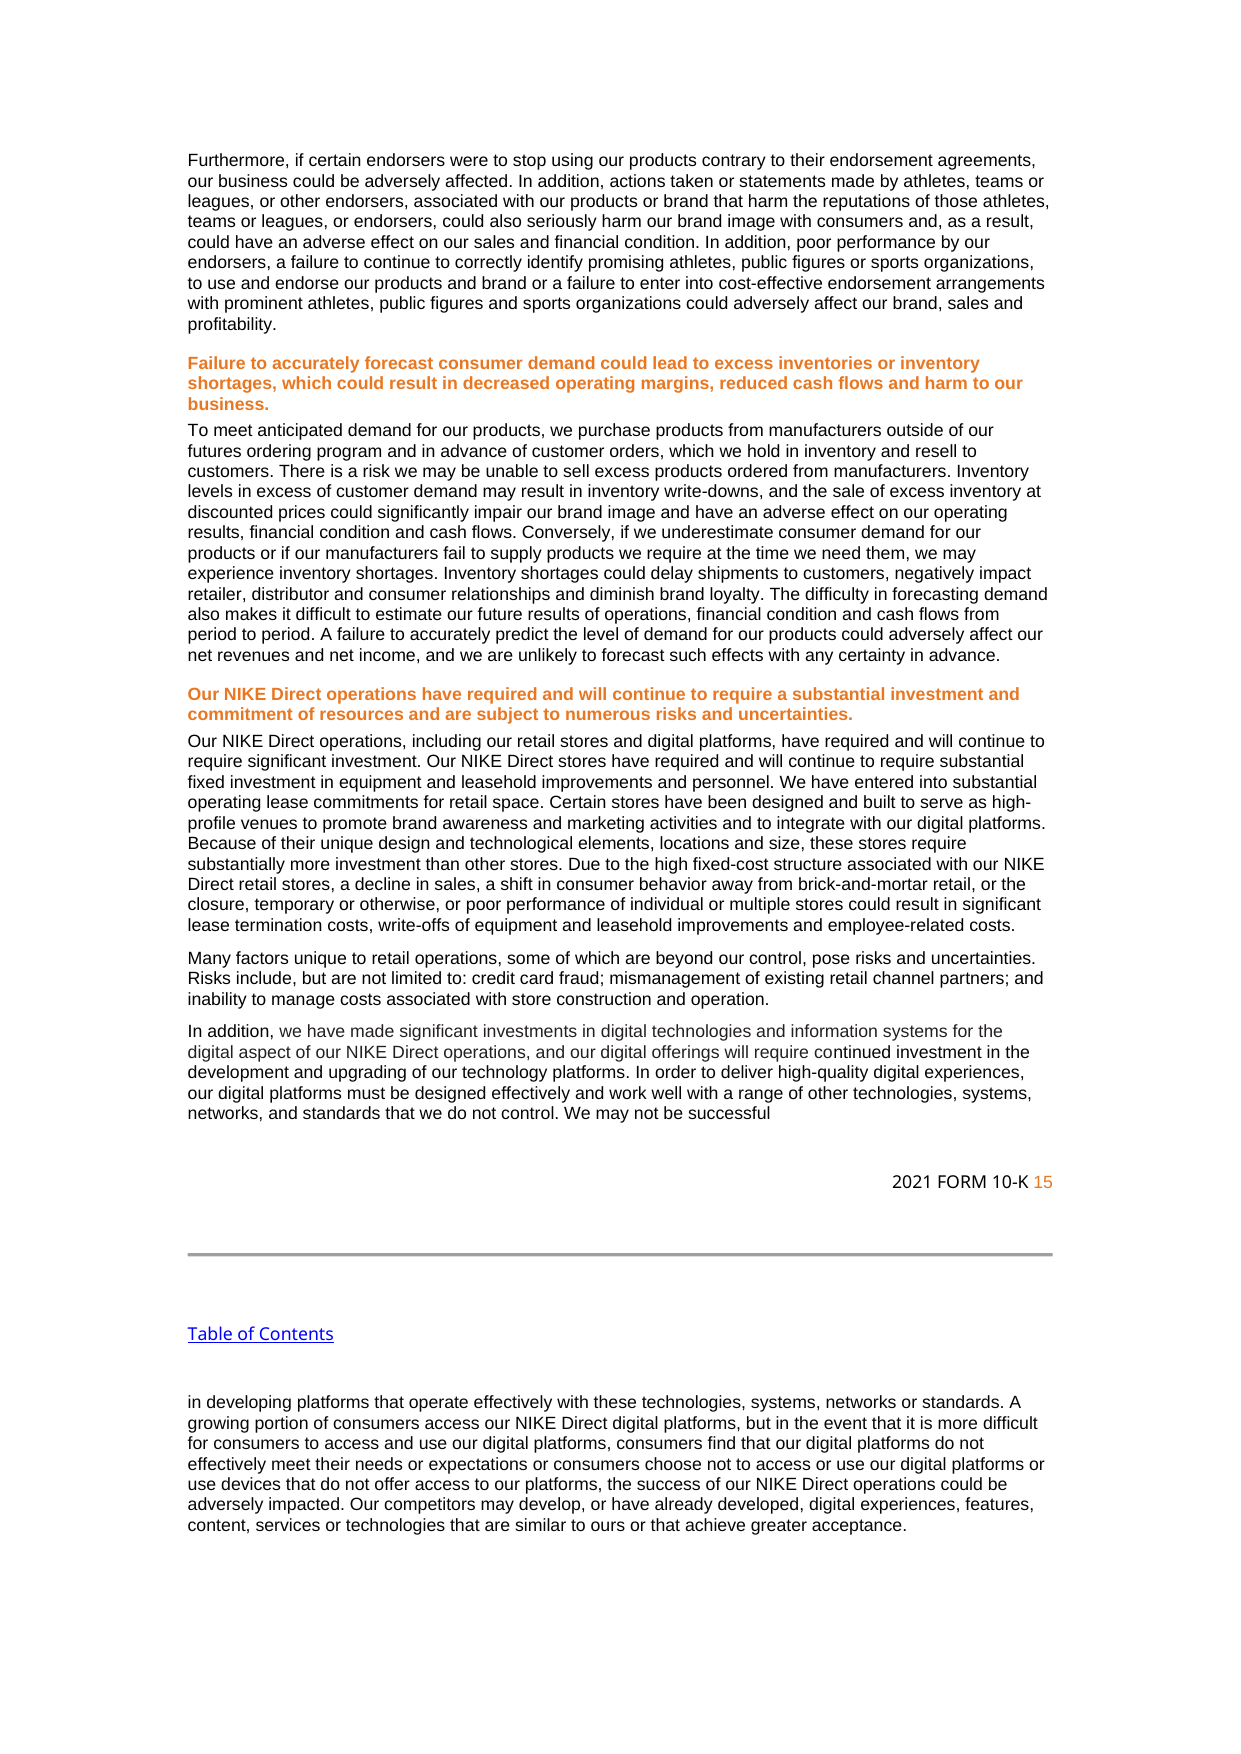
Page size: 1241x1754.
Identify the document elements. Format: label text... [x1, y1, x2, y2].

text Many factors unique to retail operations, some of which are beyond our control, pose risks and uncertainties. Risks include, but are not limited to: credit card fraud; mismanagement of existing retail channel partners; and inability to manage costs associated with store construction and operation. [187, 947, 1053, 1009]
text 2021 FORM 10-K 15 [187, 1170, 1053, 1194]
text Failure to accurately forecast consumer demand could lead to excess inventories or inventory shortages, which could result in decreased operating margins, reduced cash flows and harm to our business. [187, 352, 1053, 414]
text in developing platforms that operate effectively with these technologies, systems, networks or standards. A growing portion of consumers access our NIKE Direct digital platforms, but in the event that it is more difficult for consumers to access and use our digital platforms, consumers find that our digital platforms do not effectively meet their needs or expectations or consumers choose not to access or use our digital platforms or use devices that do not offer access to our platforms, the success of our NIKE Direct operations could be adversely impacted. Our competitors may develop, or have already developed, digital experiences, features, content, services or technologies that are similar to ours or that achieve greater acceptance. [187, 1392, 1053, 1535]
text In addition, we have made significant investments in digital technologies and information systems for the digital aspect of our NIKE Direct operations, and our digital offerings will require continued investment in the development and upgrading of our technology platforms. In order to deliver high-quality digital experiences, our digital platforms must be designed effectively and work well with a range of other technologies, systems, networks, and standards that we do not control. We may not be successful [187, 1021, 1053, 1123]
text Our NIKE Direct operations, including our retail stores and digital platforms, have required and will continue to require significant investment. Our NIKE Direct stores have required and will continue to require substantial fixed investment in equipment and leasehold improvements and personnel. We have entered into substantial operating lease commitments for retail space. Certain stores have been designed and built to serve as high-profile venues to promote brand awareness and marketing activities and to integrate with our digital platforms. Because of their unique design and technological elements, locations and size, these stores require substantially more investment than other stores. Due to the high fixed-cost structure associated with our NIKE Direct retail stores, a decline in sales, a shift in consumer behavior away from brick-and-mortar retail, or the closure, temporary or otherwise, or poor performance of individual or multiple stores could result in significant lease termination costs, write-offs of equipment and leasehold improvements and employee-related costs. [187, 731, 1053, 935]
text To meet anticipated demand for our products, we purchase products from manufacturers outside of our futures ordering program and in advance of customer orders, which we hold in inventory and resell to customers. There is a risk we may be unable to sell excess products ordered from manufacturers. Inventory levels in excess of customer demand may result in inventory write-downs, and the sale of excess inventory at discounted prices could significantly impair our brand image and have an adverse effect on our operating results, financial condition and cash flows. Conversely, if we underestimate consumer demand for our products or if our manufacturers fail to supply products we require at the time we need them, we may experience inventory shortages. Inventory shortages could delay shipments to customers, negatively impact retailer, distributor and consumer relationships and diminish brand loyalty. The difficulty in forecasting demand also makes it difficult to estimate our future results of operations, financial condition and cash flows from period to period. A failure to accurately predict the level of demand for our products could adversely affect our net revenues and net income, and we are unlikely to forecast such effects with any certainty in advance. [187, 420, 1053, 665]
text Furthermore, if certain endorsers were to stop using our products contrary to their endorsement agreements, our business could be adversely affected. In addition, actions taken or statements made by athletes, teams or leagues, or other endorsers, associated with our products or brand that harm the reputations of those athletes, teams or leagues, or endorsers, could also seriously harm our brand image with consumers and, as a result, could have an adverse effect on our sales and financial condition. In addition, poor performance by our endorsers, a failure to continue to correctly identify promising athletes, public figures or sports organizations, to use and endorse our products and brand or a failure to enter into cost-effective endorsement arrangements with prominent athletes, public figures and sports organizations could adversely affect our brand, sales and profitability. [187, 150, 1053, 334]
text Our NIKE Direct operations have required and will continue to require a substantial investment and commitment of resources and are subject to numerous risks and uncertainties. [187, 684, 1053, 724]
text Table of Contents [187, 1321, 1053, 1345]
